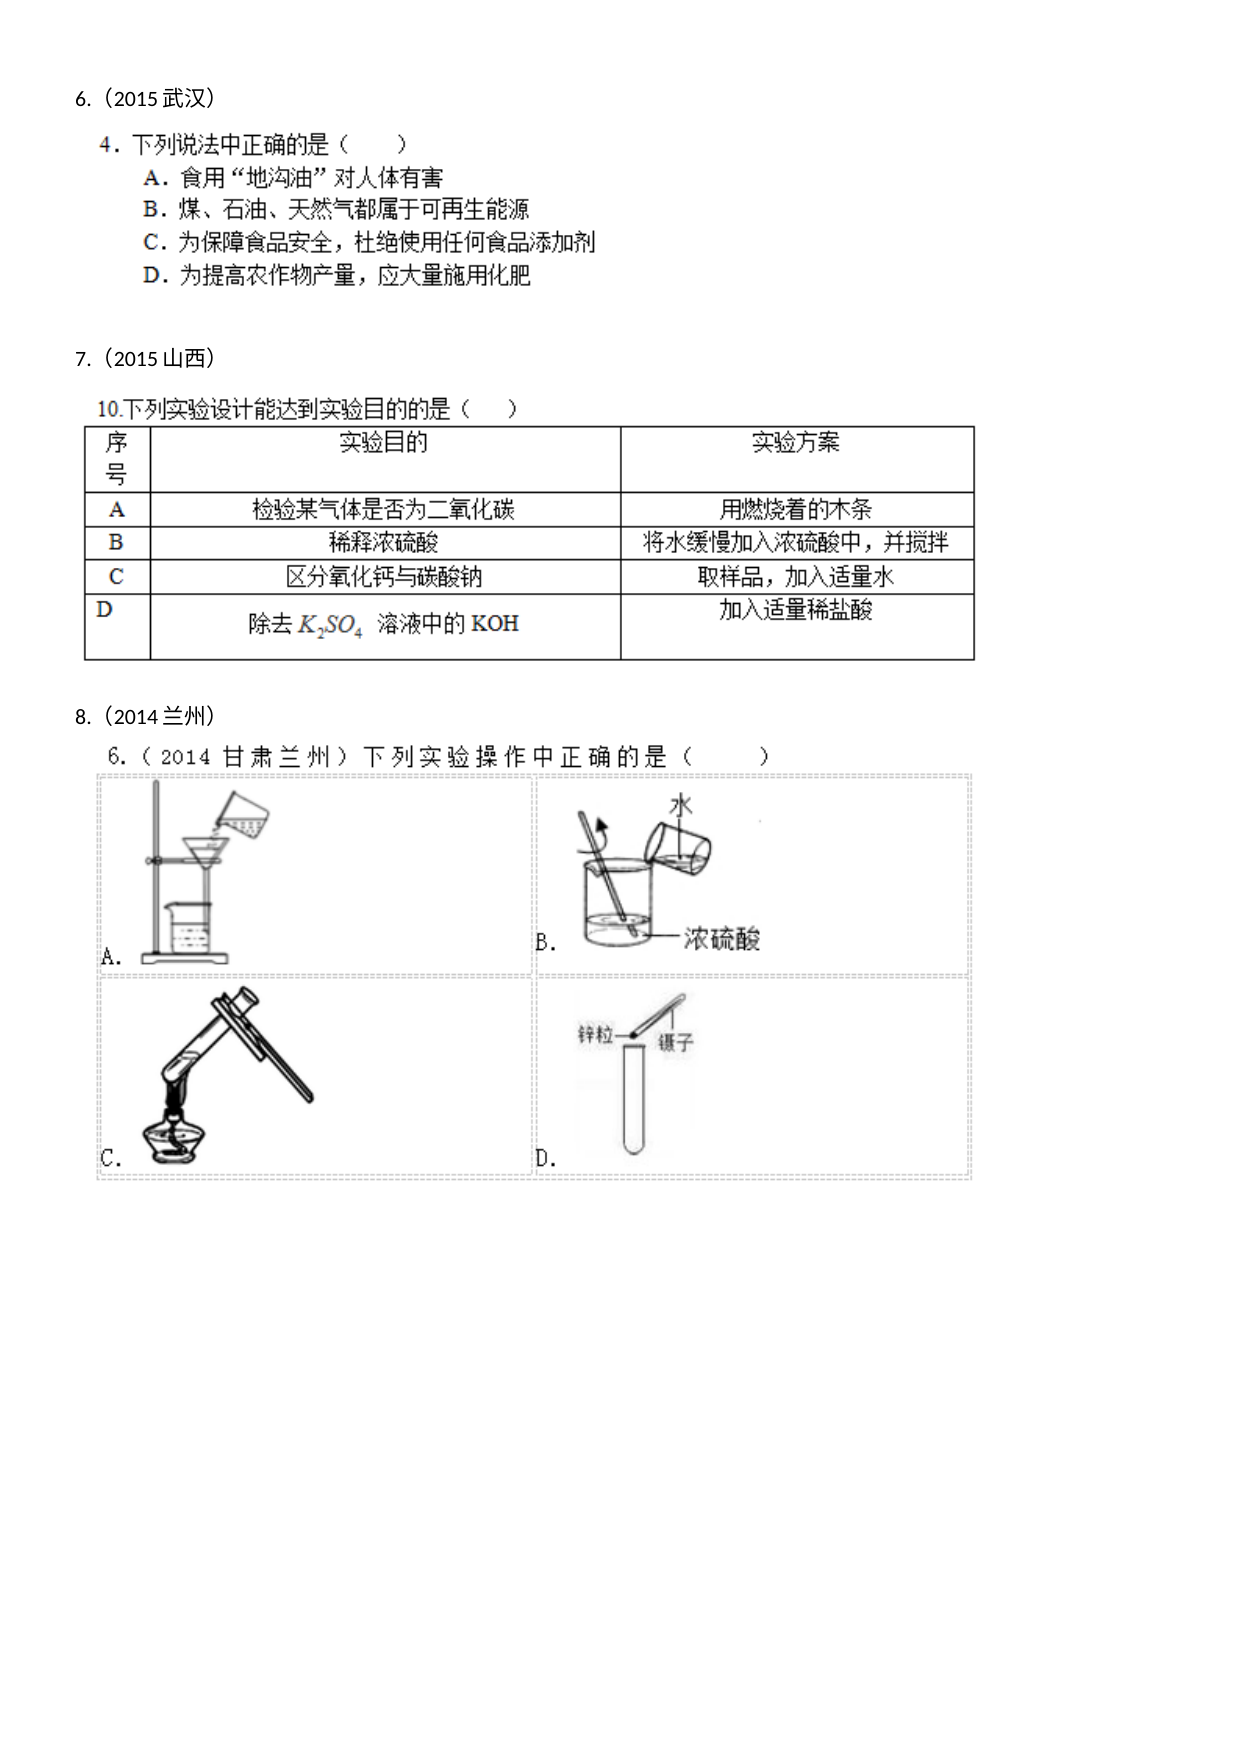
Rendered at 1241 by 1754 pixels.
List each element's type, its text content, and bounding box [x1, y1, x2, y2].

list （2015山西） [75, 341, 1165, 373]
picture [75, 113, 643, 311]
picture [75, 373, 983, 664]
picture [75, 730, 991, 1204]
list （2015武汉） [75, 81, 1165, 113]
list （2014兰州） [75, 698, 1165, 731]
